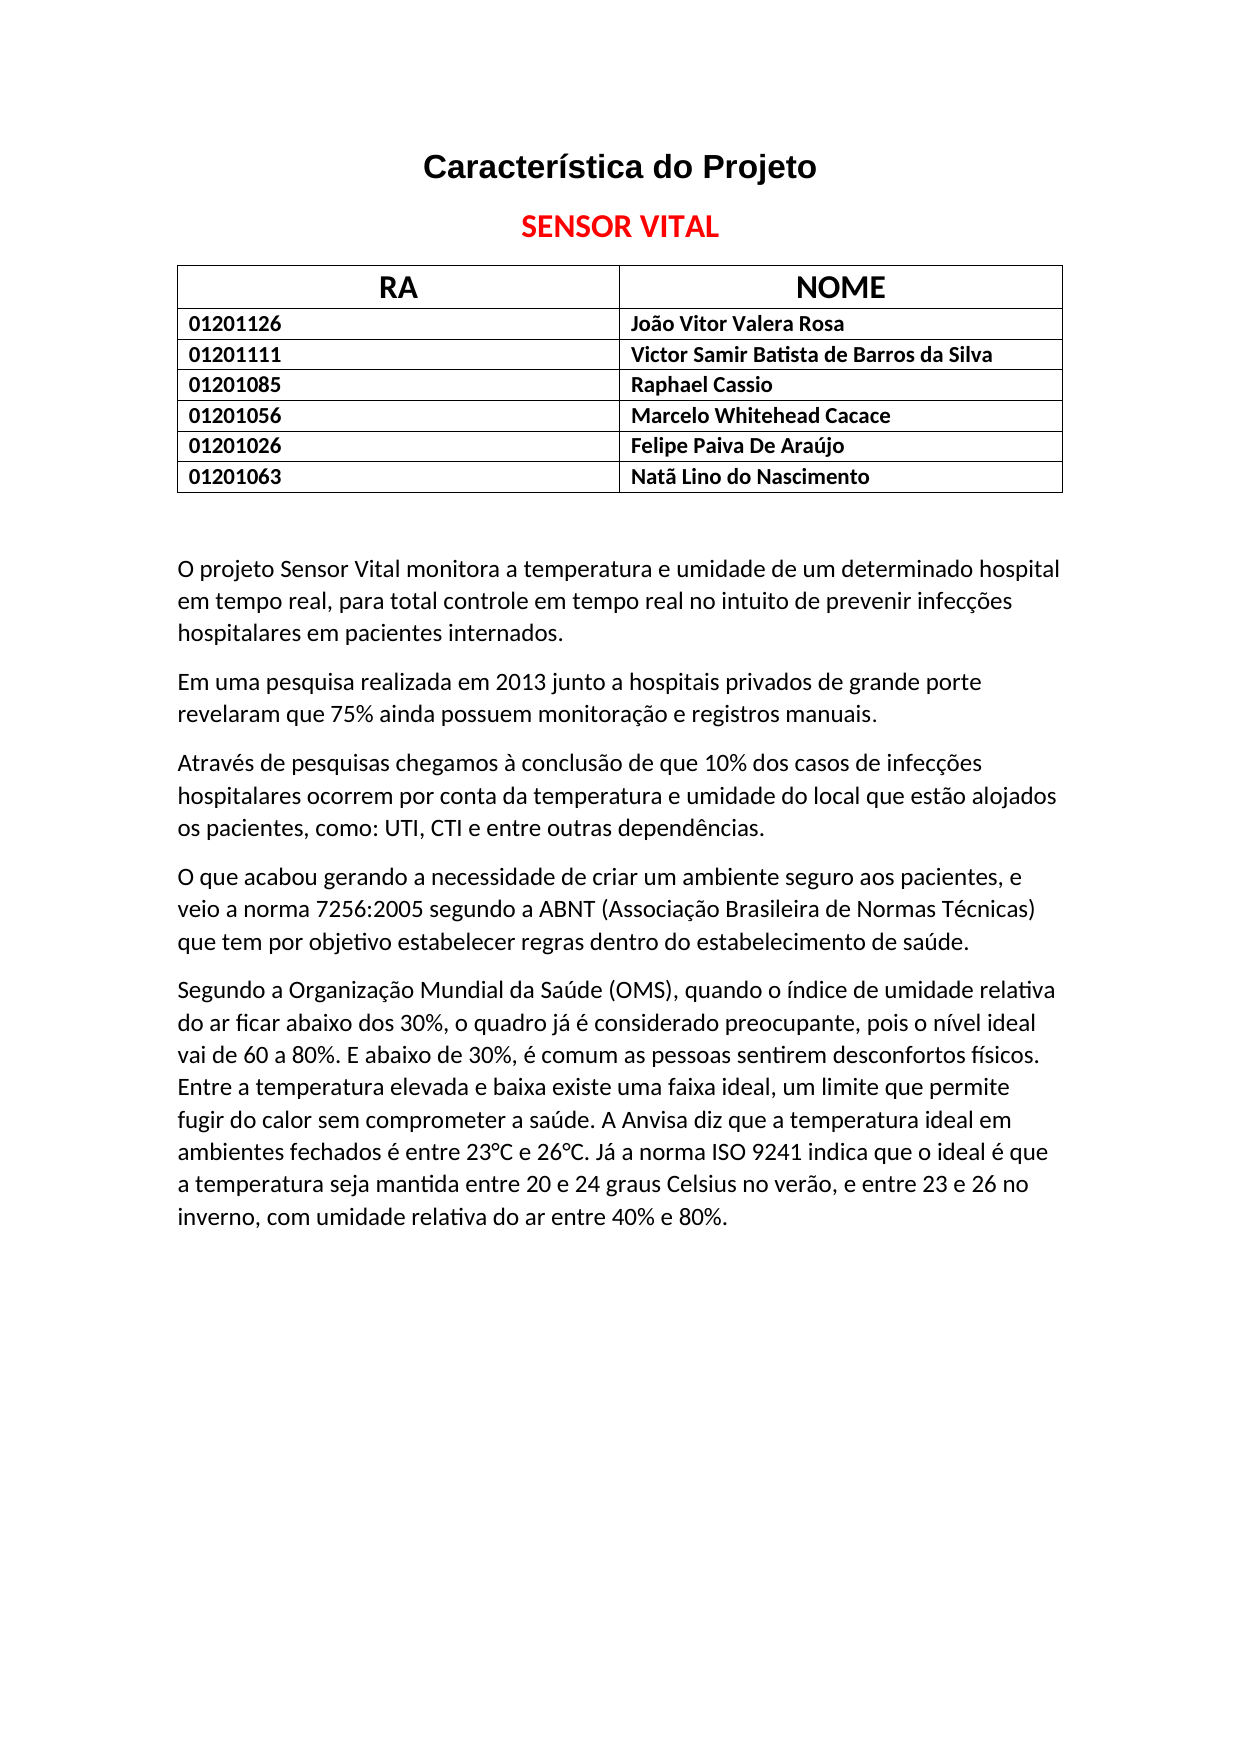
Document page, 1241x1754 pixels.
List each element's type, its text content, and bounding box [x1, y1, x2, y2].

table_cell 01201126 [178, 309, 619, 339]
text Através de pesquisas chegamos à conclusão de que 10% dos casos de infecções hospitalares ocorrem por conta da temperatura e umidade do local que estão alojados os pacientes, como: UTI, CTI e entre outras dependências. [177, 747, 1063, 843]
table_cell 01201056 [178, 401, 619, 431]
text SENSOR VITAL [177, 205, 1063, 246]
table_cell 01201085 [178, 370, 619, 400]
table_cell 01201063 [178, 462, 619, 492]
table_cell Raphael Cassio [620, 370, 1062, 400]
text Em uma pesquisa realizada em 2013 junto a hospitais privados de grande porte revelaram que 75% ainda possuem monitoração e registros manuais. [177, 666, 1063, 729]
text O que acabou gerando a necessidade de criar um ambiente seguro aos pacientes, e veio a norma 7256:2005 segundo a ABNT (Associação Brasileira de Normas Técnicas) que tem por objetivo estabelecer regras dentro do estabelecimento de saúde. [177, 861, 1063, 956]
table_cell Felipe Paiva De Araújo [620, 432, 1062, 461]
text O projeto Sensor Vital monitora a temperatura e umidade de um determinado hospital em tempo real, para total controle em tempo real no intuito de prevenir infecções hospitalares em pacientes internados. [177, 553, 1063, 648]
table_cell Victor Samir Batista de Barros da Silva [620, 340, 1062, 369]
table_cell Marcelo Whitehead Cacace [620, 401, 1062, 431]
text Característica do Projeto [177, 148, 1063, 186]
table_cell 01201111 [178, 340, 619, 369]
table_header RA [178, 266, 619, 308]
table_header NOME [620, 266, 1062, 308]
text Segundo a Organização Mundial da Saúde (OMS), quando o índice de umidade relativa do ar ficar abaixo dos 30%, o quadro já é considerado preocupante, pois o nível ideal vai de 60 a 80%. E abaixo de 30%, é comum as pessoas sentirem desconfortos físicos. Entre a temperatura elevada e baixa existe uma faixa ideal, um limite que permite fugir do calor sem comprometer a saúde. A Anvisa diz que a temperatura ideal em ambientes fechados é entre 23°C e 26°C. Já a norma ISO 9241 indica que o ideal é que a temperatura seja mantida entre 20 e 24 graus Celsius no verão, e entre 23 e 26 no inverno, com umidade relativa do ar entre 40% e 80%. [177, 974, 1063, 1231]
table_cell 01201026 [178, 432, 619, 461]
table_cell João Vitor Valera Rosa [620, 309, 1062, 339]
table_cell Natã Lino do Nascimento [620, 462, 1062, 492]
